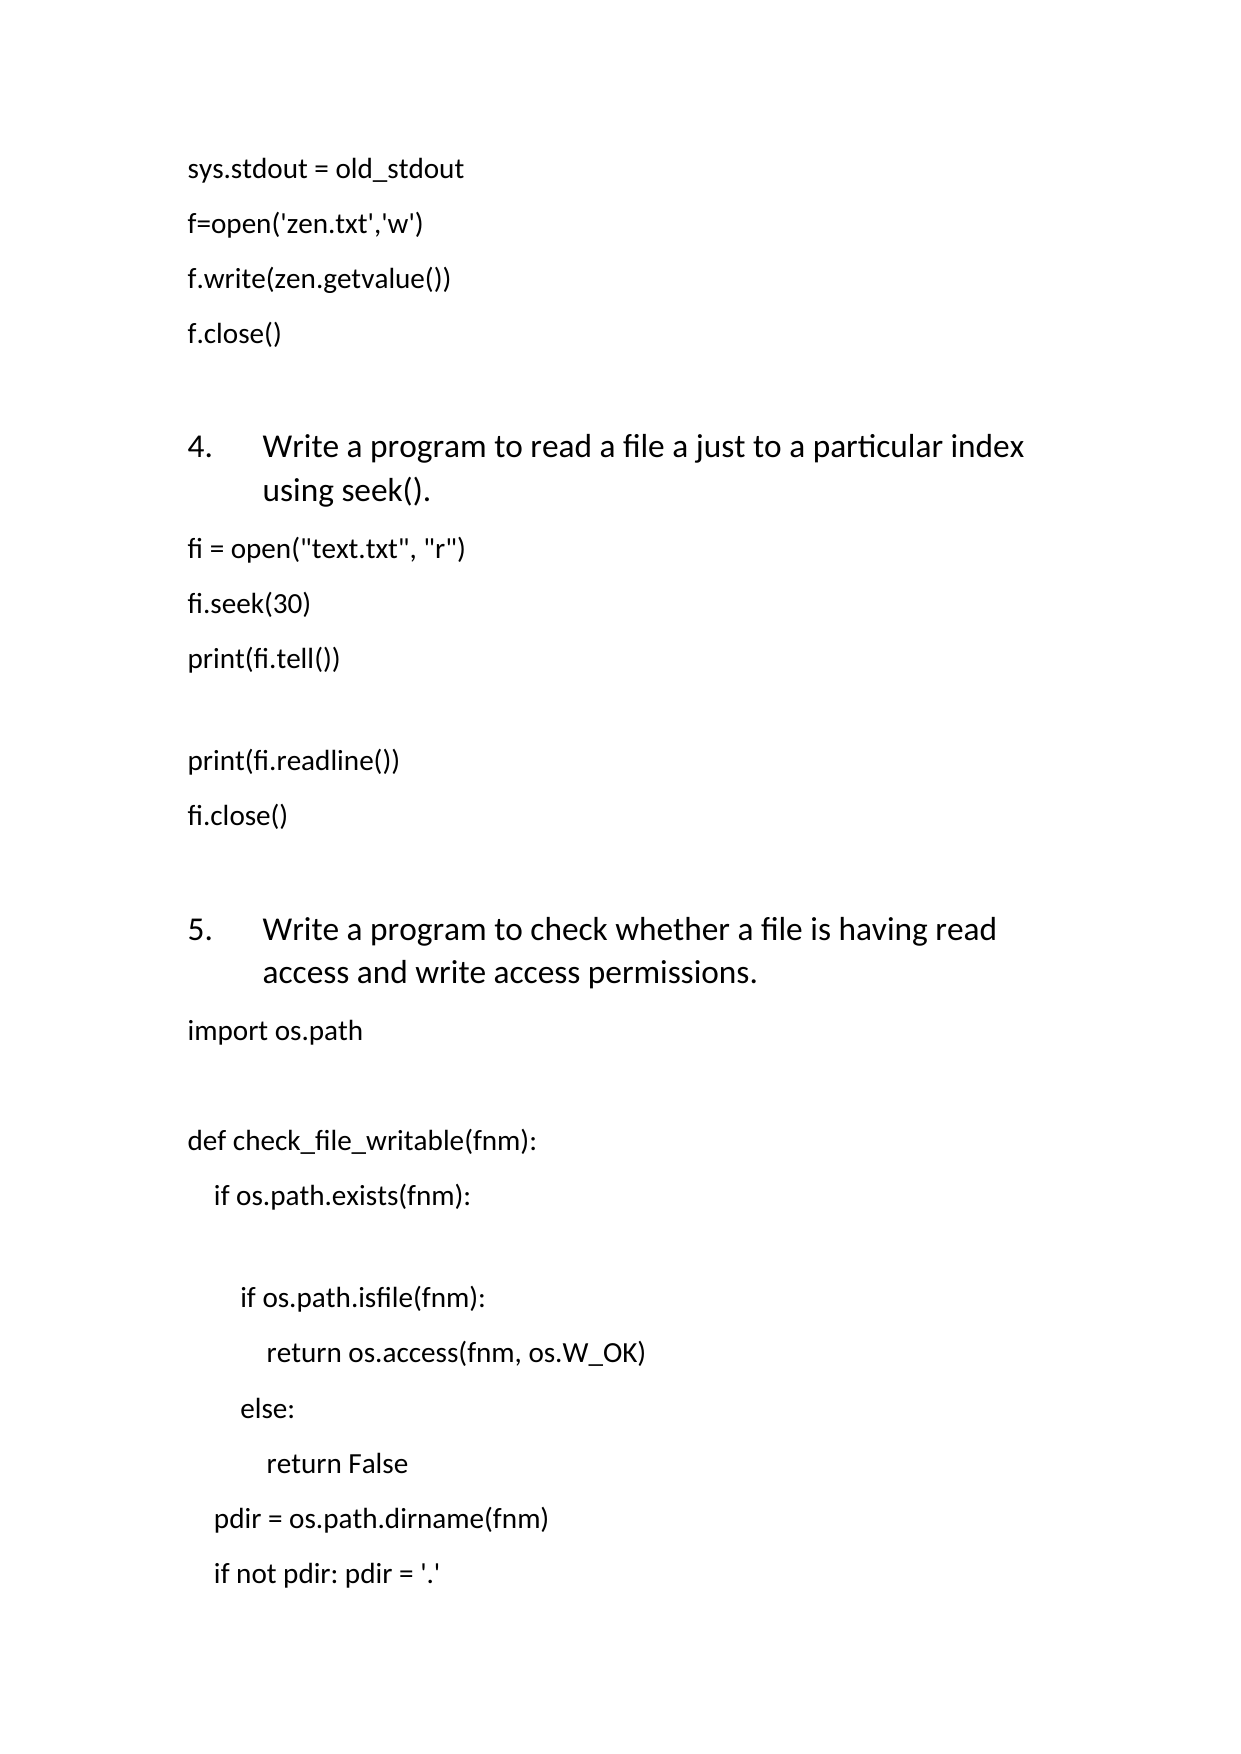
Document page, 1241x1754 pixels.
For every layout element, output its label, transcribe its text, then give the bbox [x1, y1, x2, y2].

text if os.path.isfile(fnm): [187, 1279, 1090, 1315]
text pdir = os.path.dirname(fnm) [187, 1500, 1090, 1536]
list Write a program to read a file a just to a particular index using seek(). [187, 426, 1090, 510]
text print(fi.readline()) [187, 742, 1090, 778]
text f.write(zen.getvalue()) [187, 260, 1090, 296]
text fi.seek(30) [187, 585, 1090, 621]
list Write a program to check whether a file is having read access and write access permissions. [187, 908, 1090, 992]
text f=open('zen.txt','w') [187, 205, 1090, 241]
text print(fi.tell()) [187, 640, 1090, 676]
text fi.close() [187, 797, 1090, 833]
text else: [187, 1390, 1090, 1425]
text return False [187, 1445, 1090, 1480]
text fi = open("text.txt", "r") [187, 530, 1090, 566]
text import os.path [187, 1012, 1090, 1048]
text return os.access(fnm, os.W_OK) [187, 1334, 1090, 1370]
text sys.stdout = old_stdout [187, 150, 1090, 186]
text if os.path.exists(fnm): [187, 1177, 1090, 1213]
text f.close() [187, 315, 1090, 351]
text if not pdir: pdir = '.' [187, 1555, 1090, 1591]
text def check_file_writable(fnm): [187, 1122, 1090, 1158]
